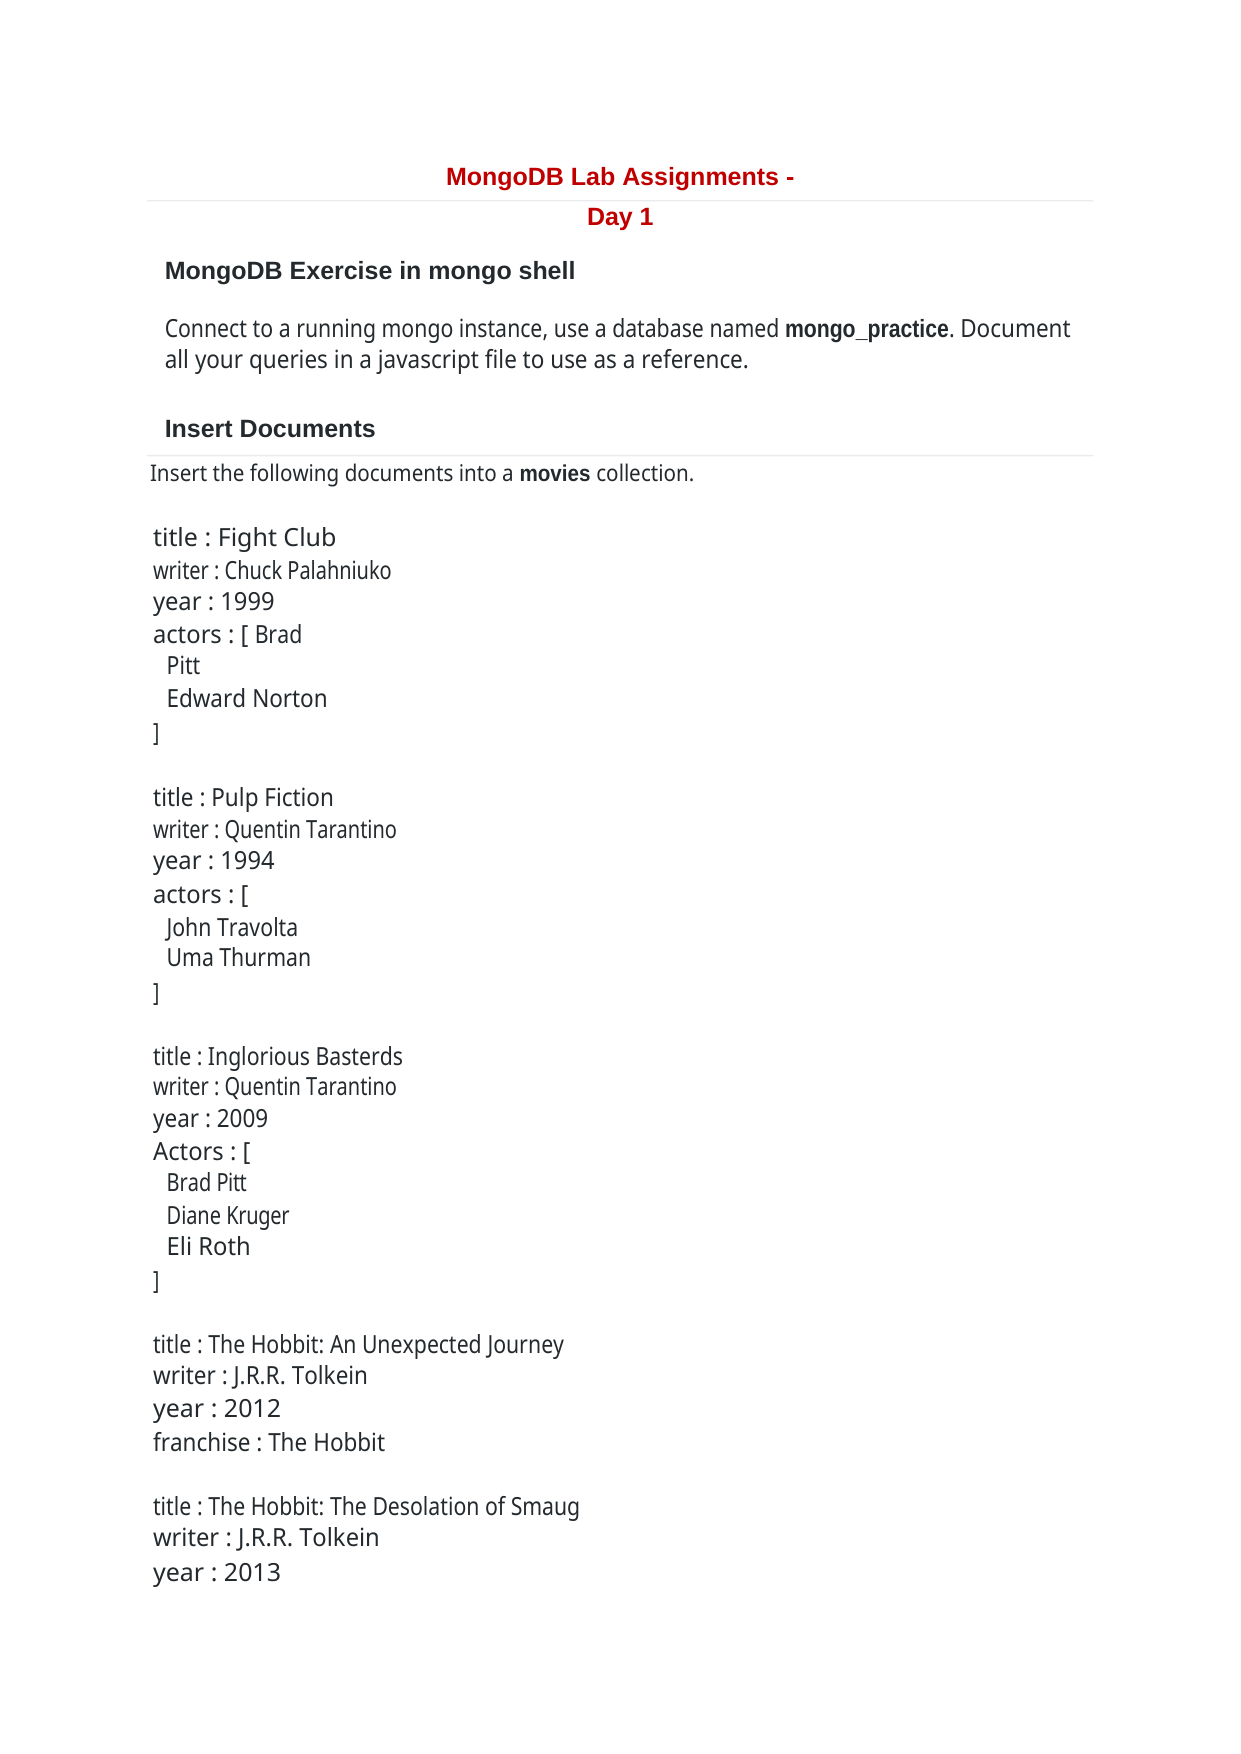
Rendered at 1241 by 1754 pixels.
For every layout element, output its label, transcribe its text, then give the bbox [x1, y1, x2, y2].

text actors : [ Brad Pitt [153, 618, 315, 681]
text Actors : [ Brad Pitt [153, 1135, 255, 1199]
subtitle MongoDB Lab Assignments -Day 1 [425, 162, 815, 230]
text title : The Hobbit: The Desolation of Smaug writer : J.R.R. Tolkein [153, 1491, 622, 1554]
text title : Pulp Fiction [153, 779, 1090, 813]
text actors : [ [153, 877, 1090, 910]
text ] [153, 1262, 1090, 1296]
text John Travolta Uma Thurman [166, 911, 325, 974]
text year : 2012 [153, 1392, 1090, 1424]
text Diane Kruger Eli Roth [166, 1199, 315, 1262]
text title : Inglorious Basterds writer : Quentin Tarantino year : 2009 [153, 1040, 444, 1135]
text ] [153, 714, 1090, 748]
text MongoDB Exercise in mongo shell [164, 256, 1090, 285]
text Edward Norton [166, 681, 1090, 714]
text Connect to a running mongo instance, use a database named mongo_practice. Document all your queries in a javascript file to use as a reference. [164, 312, 1090, 375]
text Insert the following documents into a movies collection. [150, 454, 1090, 488]
text writer : Chuck Palahniuko year : 1999 [153, 554, 444, 618]
text writer : Quentin Tarantino year : 1994 [153, 814, 444, 877]
text franchise : The Hobbit [153, 1424, 1090, 1459]
text ] [153, 974, 1090, 1008]
text title : The Hobbit: An Unexpected Journey writer : J.R.R. Tolkein [153, 1328, 611, 1392]
text title : Fight Club [153, 519, 1090, 554]
text year : 2013 [153, 1554, 1090, 1588]
subtitle Insert Documents [164, 414, 1090, 443]
